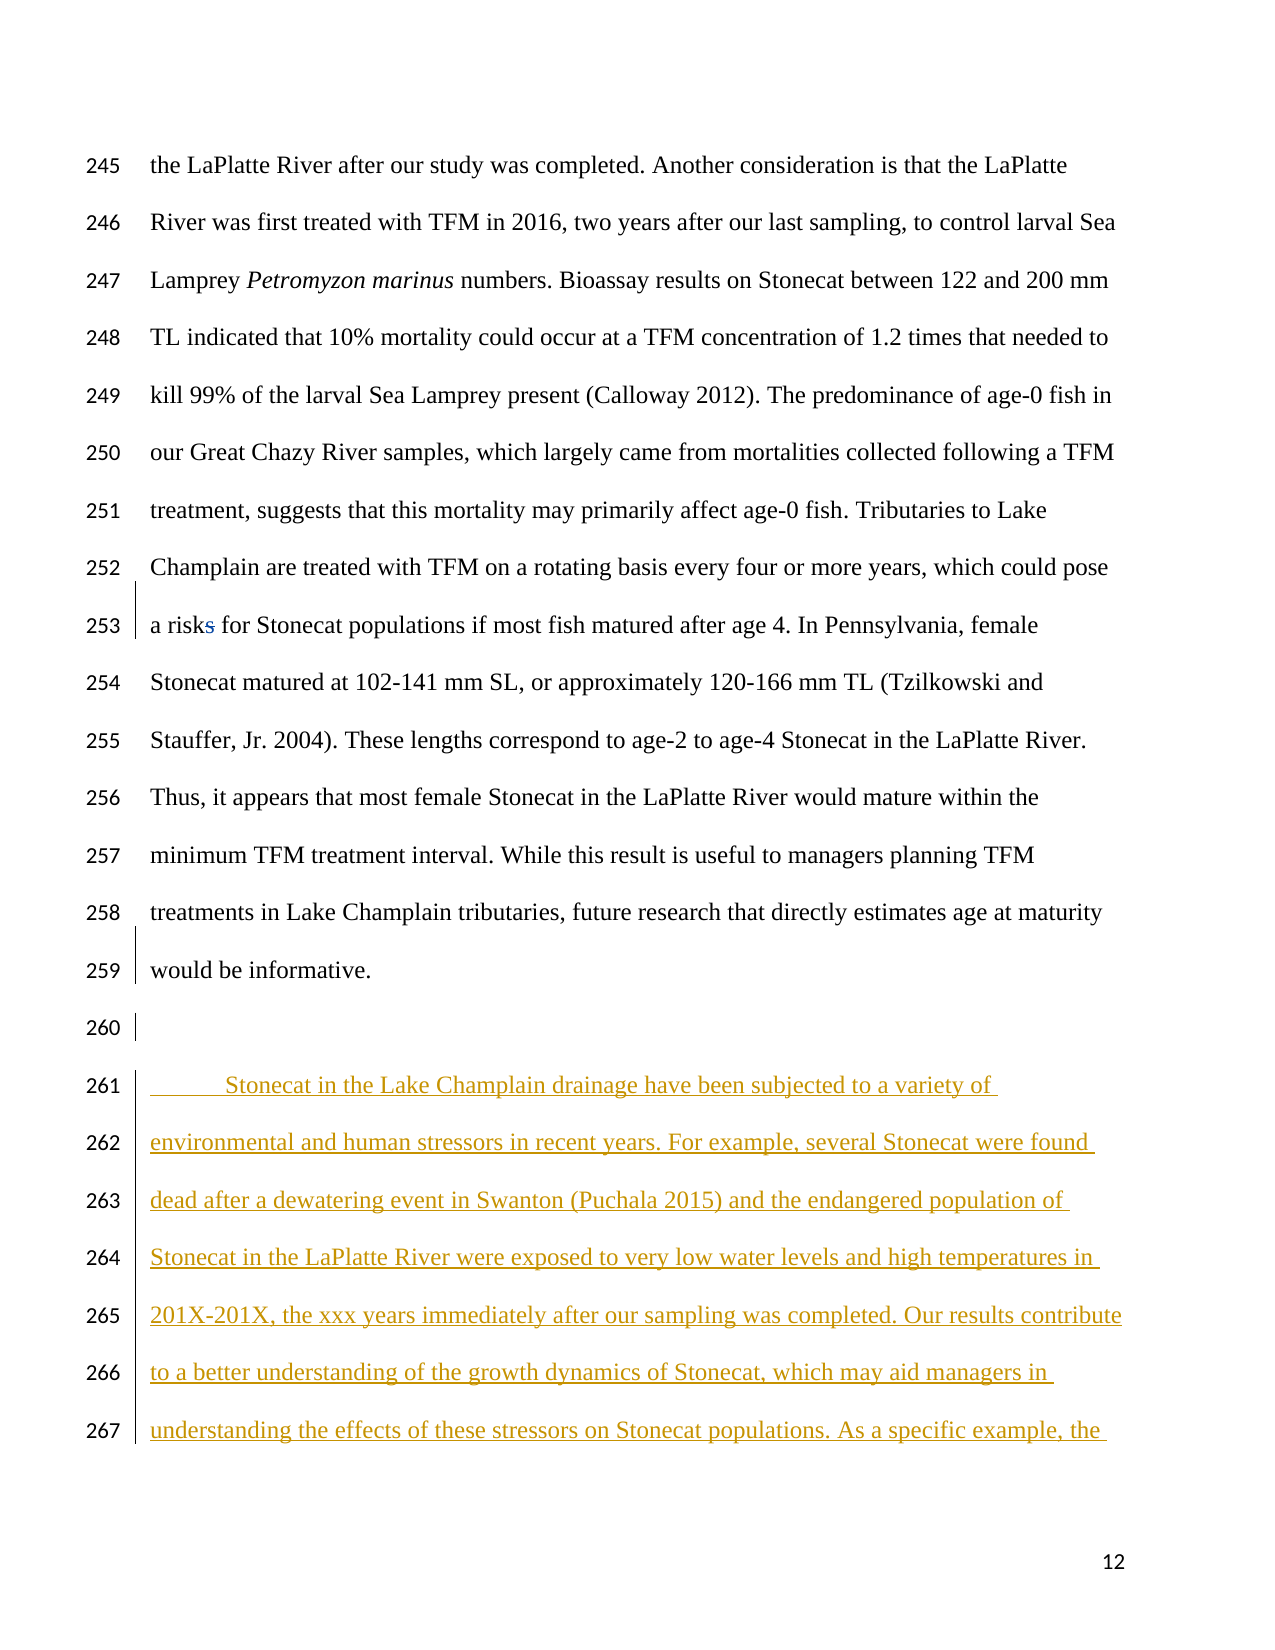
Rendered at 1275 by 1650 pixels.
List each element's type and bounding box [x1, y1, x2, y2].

text [150, 150, 1125, 984]
